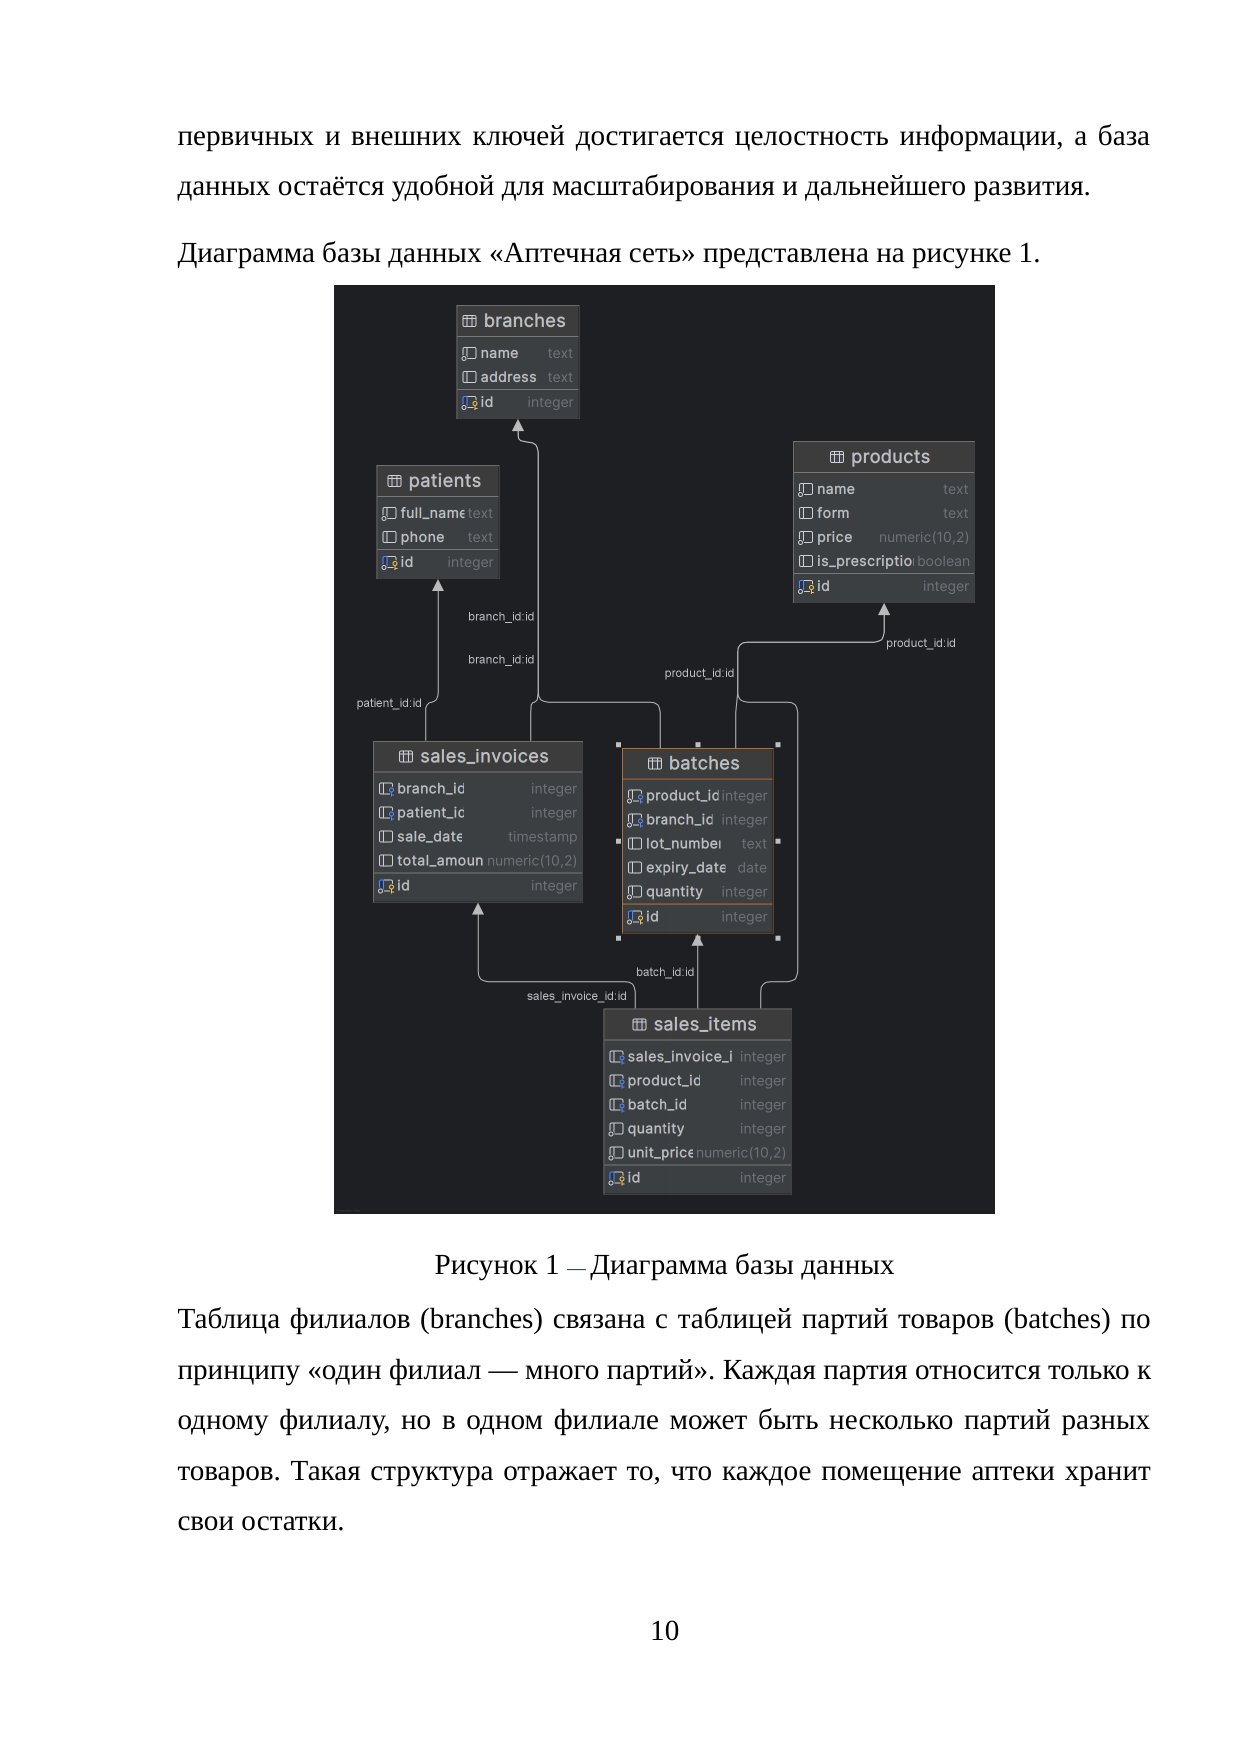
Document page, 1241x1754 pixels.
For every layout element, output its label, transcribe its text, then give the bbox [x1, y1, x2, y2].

picture [334, 285, 995, 1214]
text Рисунок 1 — Диаграмма базы данных [177, 1247, 1152, 1281]
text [177, 118, 1152, 202]
text Таблица филиалов (branches) связана с таблицей партий товаров (batches) по принципу «один филиал — много партий». Каждая партия относится только к одному филиалу, но в одном филиале может быть несколько партий разных товаров. Такая структура отражает то, что каждое помещение аптеки хранит свои остатки. [177, 1302, 1152, 1536]
text Диаграмма базы данных «Аптечная сеть» представлена на рисунке 1. [177, 235, 1152, 269]
